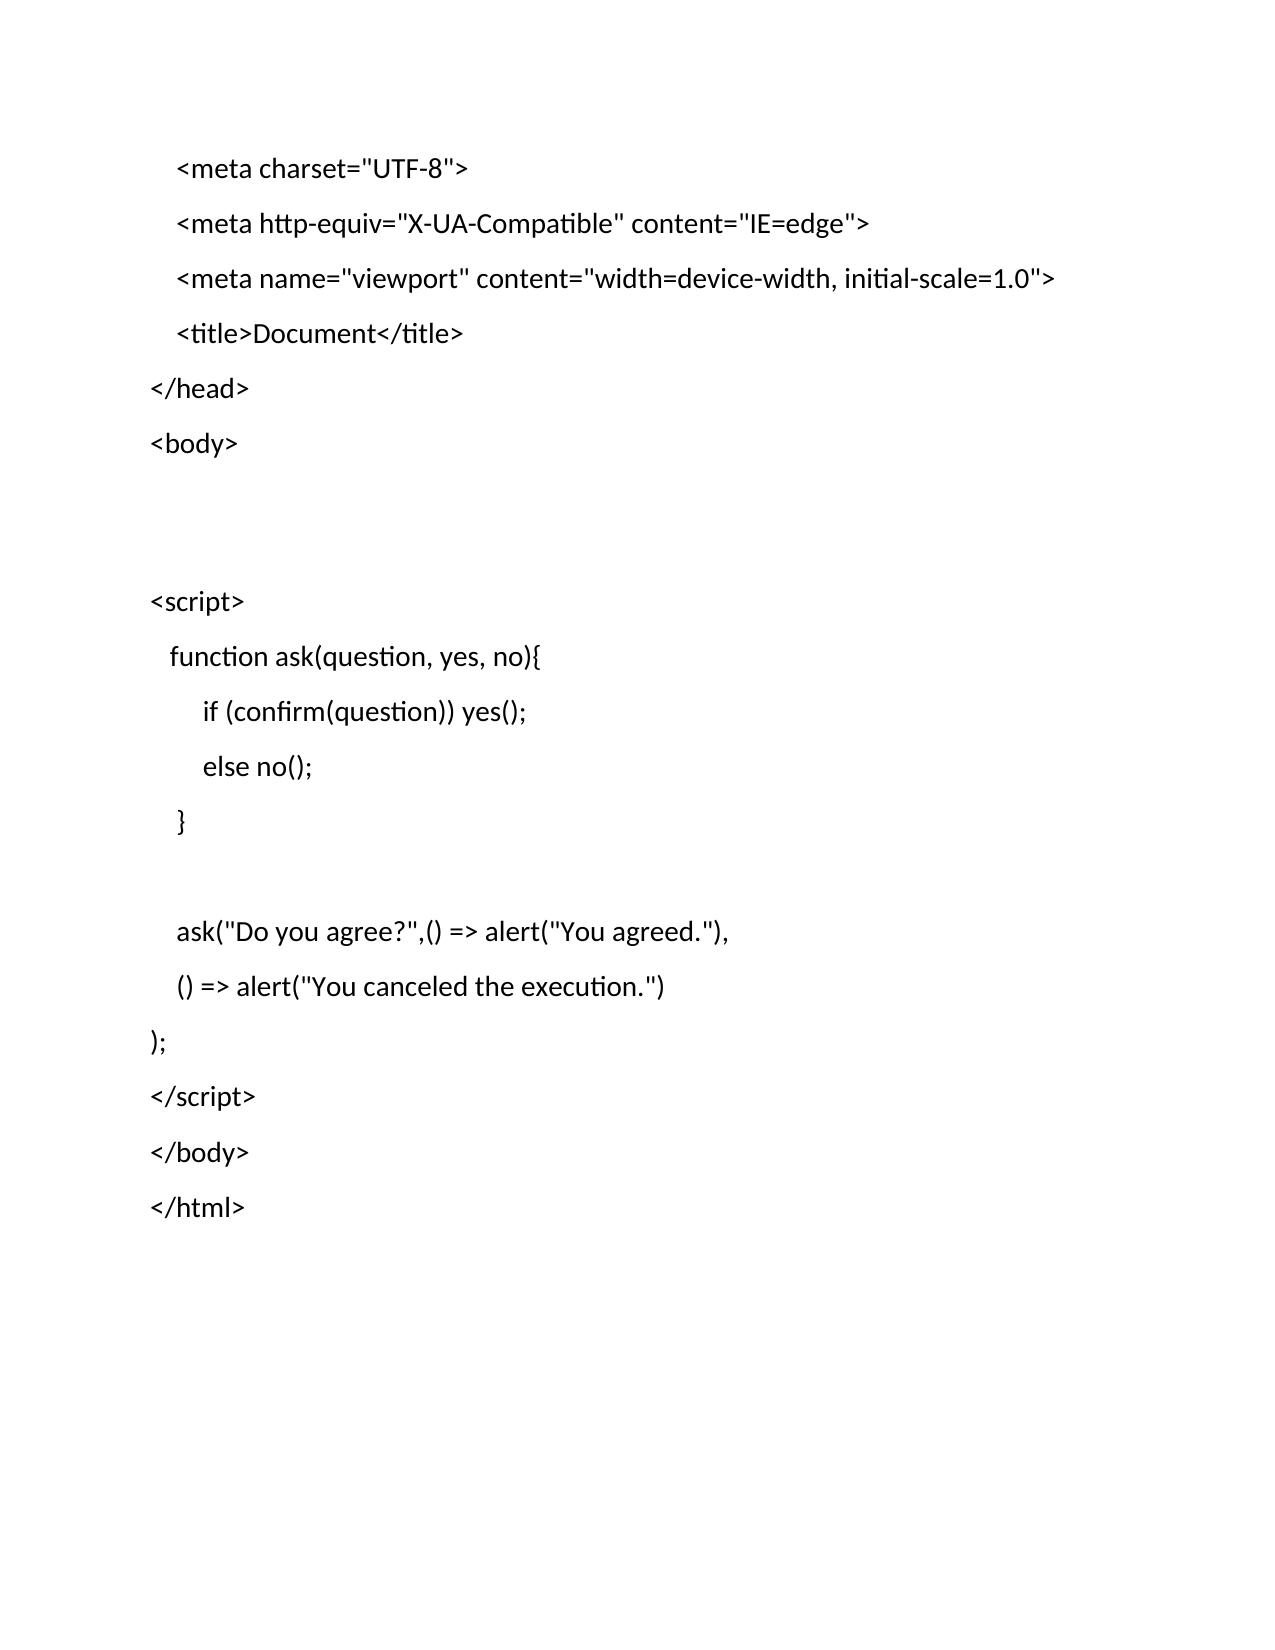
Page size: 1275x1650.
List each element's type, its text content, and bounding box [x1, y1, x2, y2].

text if (confirm(question)) yes(); [150, 693, 1125, 728]
text else no(); [150, 748, 1125, 783]
text <meta http-equiv="X-UA-Compatible" content="IE=edge"> [150, 205, 1125, 241]
text </body> [150, 1134, 1125, 1169]
text <title>Document</title> [150, 315, 1125, 351]
text </head> [150, 370, 1125, 406]
text ask("Do you agree?",() => alert("You agreed."), [150, 913, 1125, 949]
text <script> [150, 583, 1125, 618]
text </script> [150, 1078, 1125, 1114]
text () => alert("You canceled the execution.") [150, 968, 1125, 1004]
text </html> [150, 1189, 1125, 1224]
text <meta charset="UTF-8"> [150, 150, 1125, 186]
text <body> [150, 426, 1125, 461]
text } [150, 803, 1125, 839]
text function ask(question, yes, no){ [150, 638, 1125, 673]
text <meta name="viewport" content="width=device-width, initial-scale=1.0"> [150, 260, 1125, 296]
text ); [150, 1023, 1125, 1059]
